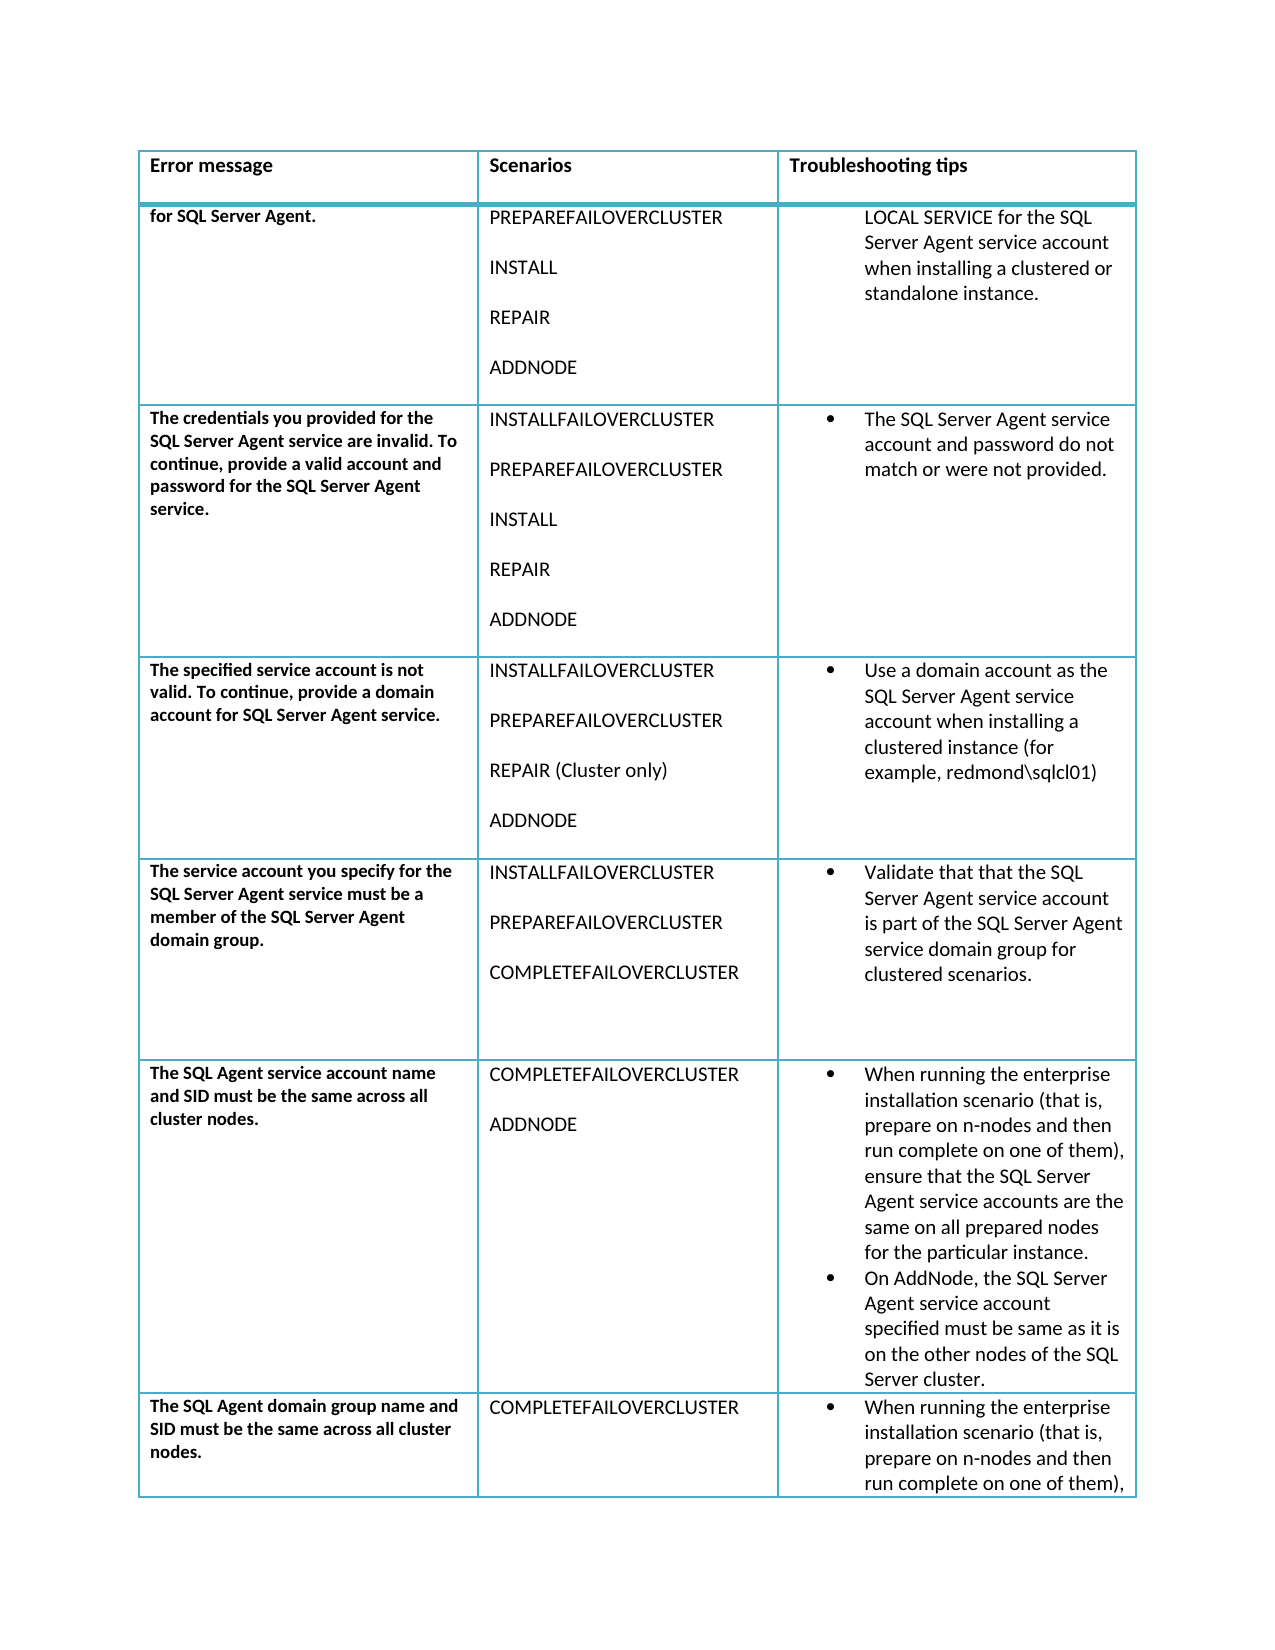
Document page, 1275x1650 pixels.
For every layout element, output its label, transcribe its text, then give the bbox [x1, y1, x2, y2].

table_header Error message [140, 152, 477, 202]
table_cell The SQL Agent service account name and SID must be the same across all cluster nodes. [140, 1061, 477, 1392]
table_cell Validate that that the SQL Server Agent service account is part of the SQL Server Agent service domain group for clustered scenarios. [779, 860, 1135, 1059]
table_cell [779, 1394, 1135, 1496]
table_cell INSTALLFAILOVERCLUSTER PREPAREFAILOVERCLUSTER REPAIR (Cluster only) ADDNODE [479, 658, 777, 857]
table_cell Use a domain account as the SQL Server Agent service account when installing a clustered instance (for example, redmond\sqlcl01) [779, 658, 1135, 857]
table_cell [140, 207, 477, 404]
table_cell COMPLETEFAILOVERCLUSTER [479, 1394, 777, 1496]
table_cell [479, 207, 777, 404]
table_cell The service account you specify for the SQL Server Agent service must be a member of the SQL Server Agent domain group. [140, 860, 477, 1059]
table_cell INSTALLFAILOVERCLUSTER PREPAREFAILOVERCLUSTER COMPLETEFAILOVERCLUSTER [479, 860, 777, 1059]
table_cell The SQL Server Agent service account and password do not match or were not provided. [779, 406, 1135, 656]
table_header Scenarios [479, 152, 777, 202]
table_cell When running the enterprise installation scenario (that is, prepare on n-nodes and then run complete on one of them), ensure that the SQL Server Agent service accounts are the same on all prepared nodes for the particular instance. On AddNode, the SQL Server Agent service account specified must be same as it is on the other nodes of the SQL Server cluster. [779, 1061, 1135, 1392]
table_cell The credentials you provided for the SQL Server Agent service are invalid. To continue, provide a valid account and password for the SQL Server Agent service. [140, 406, 477, 656]
table_cell INSTALLFAILOVERCLUSTER PREPAREFAILOVERCLUSTER INSTALL REPAIR ADDNODE [479, 406, 777, 656]
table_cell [779, 207, 1135, 404]
table_header Troubleshooting tips [779, 152, 1135, 202]
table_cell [140, 1394, 477, 1496]
table_cell The specified service account is not valid. To continue, provide a domain account for SQL Server Agent service. [140, 658, 477, 857]
table_cell COMPLETEFAILOVERCLUSTER ADDNODE [479, 1061, 777, 1392]
